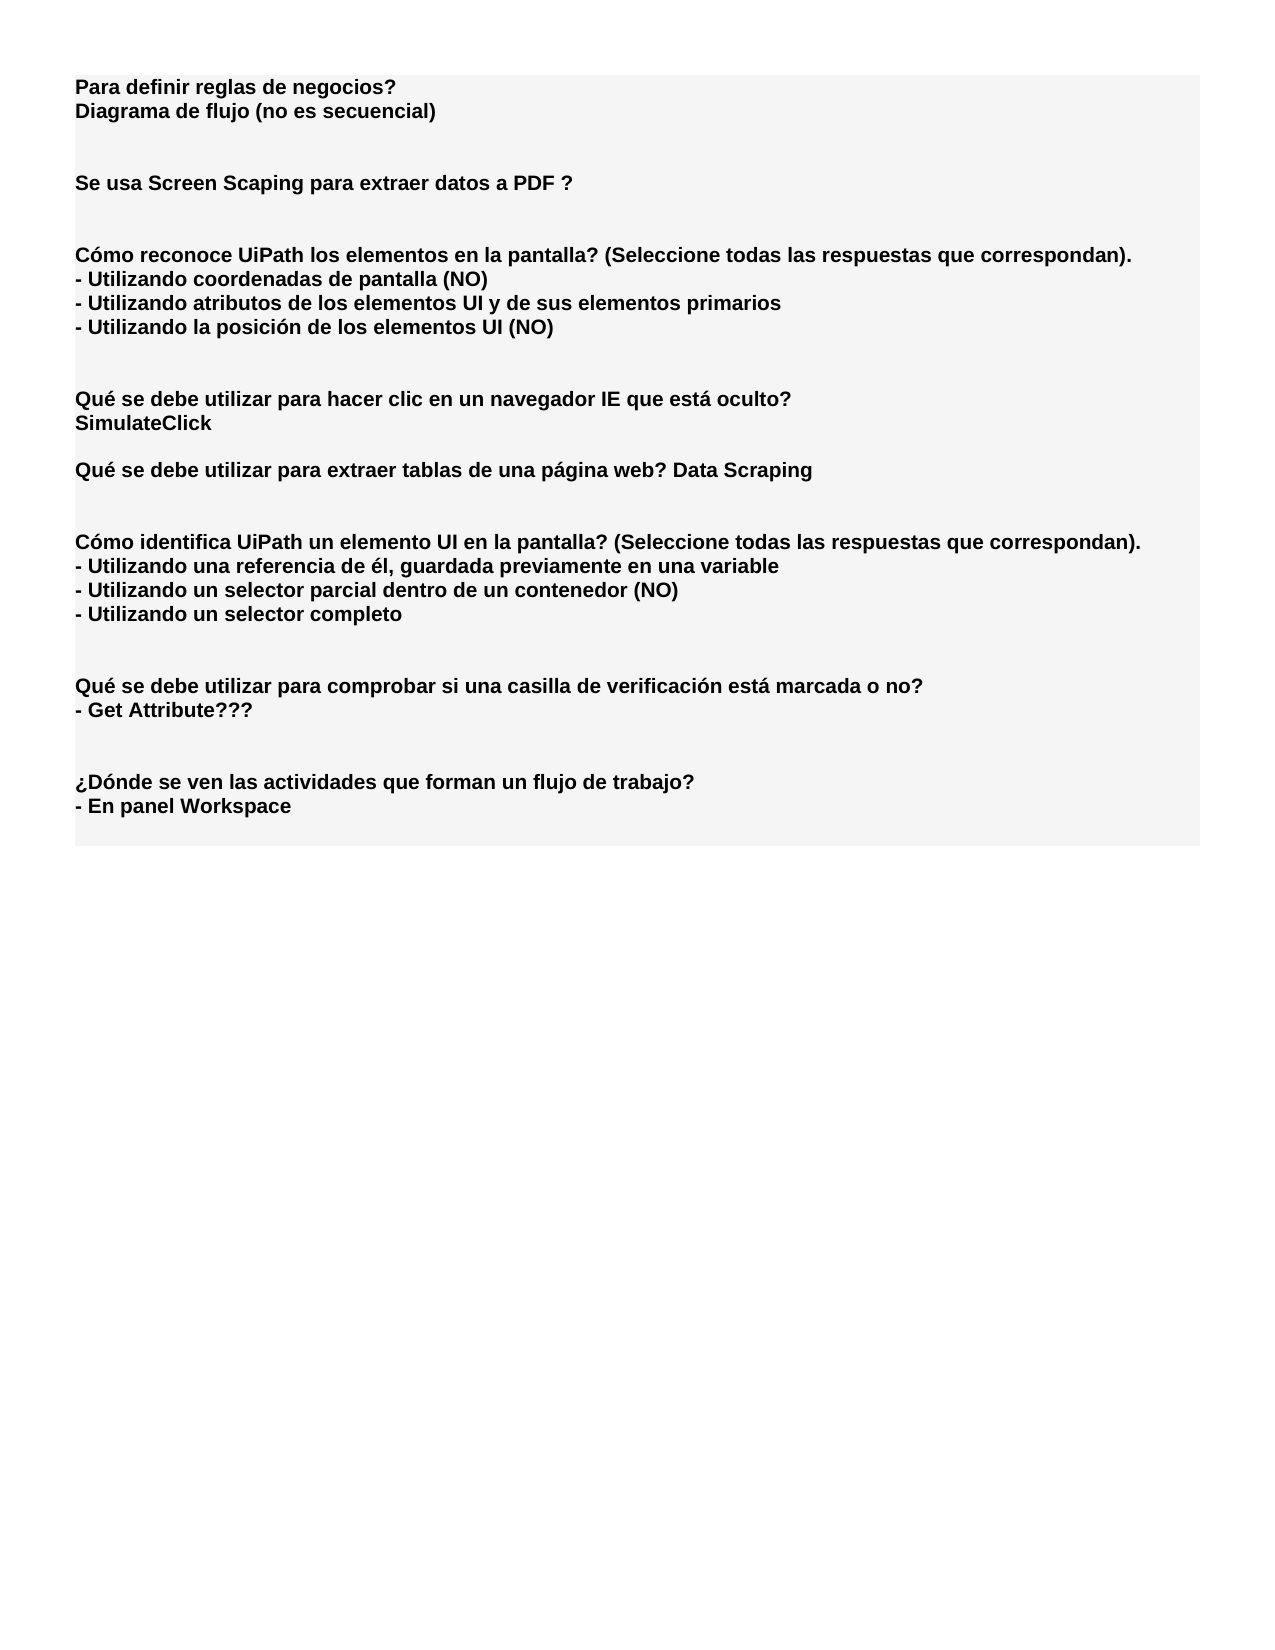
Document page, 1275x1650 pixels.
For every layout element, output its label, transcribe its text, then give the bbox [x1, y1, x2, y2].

text Qué se debe utilizar para comprobar si una casilla de verificación está marcada o no? [75, 674, 1200, 698]
text ¿Dónde se ven las actividades que forman un flujo de trabajo? [75, 770, 1200, 794]
text SimulateClick [75, 410, 1200, 434]
text Qué se debe utilizar para hacer clic en un navegador IE que está oculto? [75, 386, 1200, 410]
text - En panel Workspace [75, 794, 1200, 818]
text Cómo reconoce UiPath los elementos en la pantalla? (Seleccione todas las respuestas que correspondan). [75, 243, 1200, 267]
text - Utilizando un selector completo [75, 602, 1200, 626]
text - Utilizando una referencia de él, guardada previamente en una variable [75, 554, 1200, 578]
text Qué se debe utilizar para extraer tablas de una página web? Data Scraping [75, 458, 1200, 482]
text - Utilizando atributos de los elementos UI y de sus elementos primarios [75, 291, 1200, 314]
text Cómo identifica UiPath un elemento UI en la pantalla? (Seleccione todas las respuestas que correspondan). [75, 530, 1200, 554]
text - Utilizando coordenadas de pantalla (NO) [75, 267, 1200, 291]
text Diagrama de flujo (no es secuencial) [75, 99, 1200, 123]
text Se usa Screen Scaping para extraer datos a PDF ? [75, 171, 1200, 195]
text - Utilizando la posición de los elementos UI (NO) [75, 314, 1200, 338]
text - Utilizando un selector parcial dentro de un contenedor (NO) [75, 578, 1200, 602]
text - Get Attribute??? [75, 698, 1200, 722]
text Para definir reglas de negocios? [75, 75, 1200, 99]
